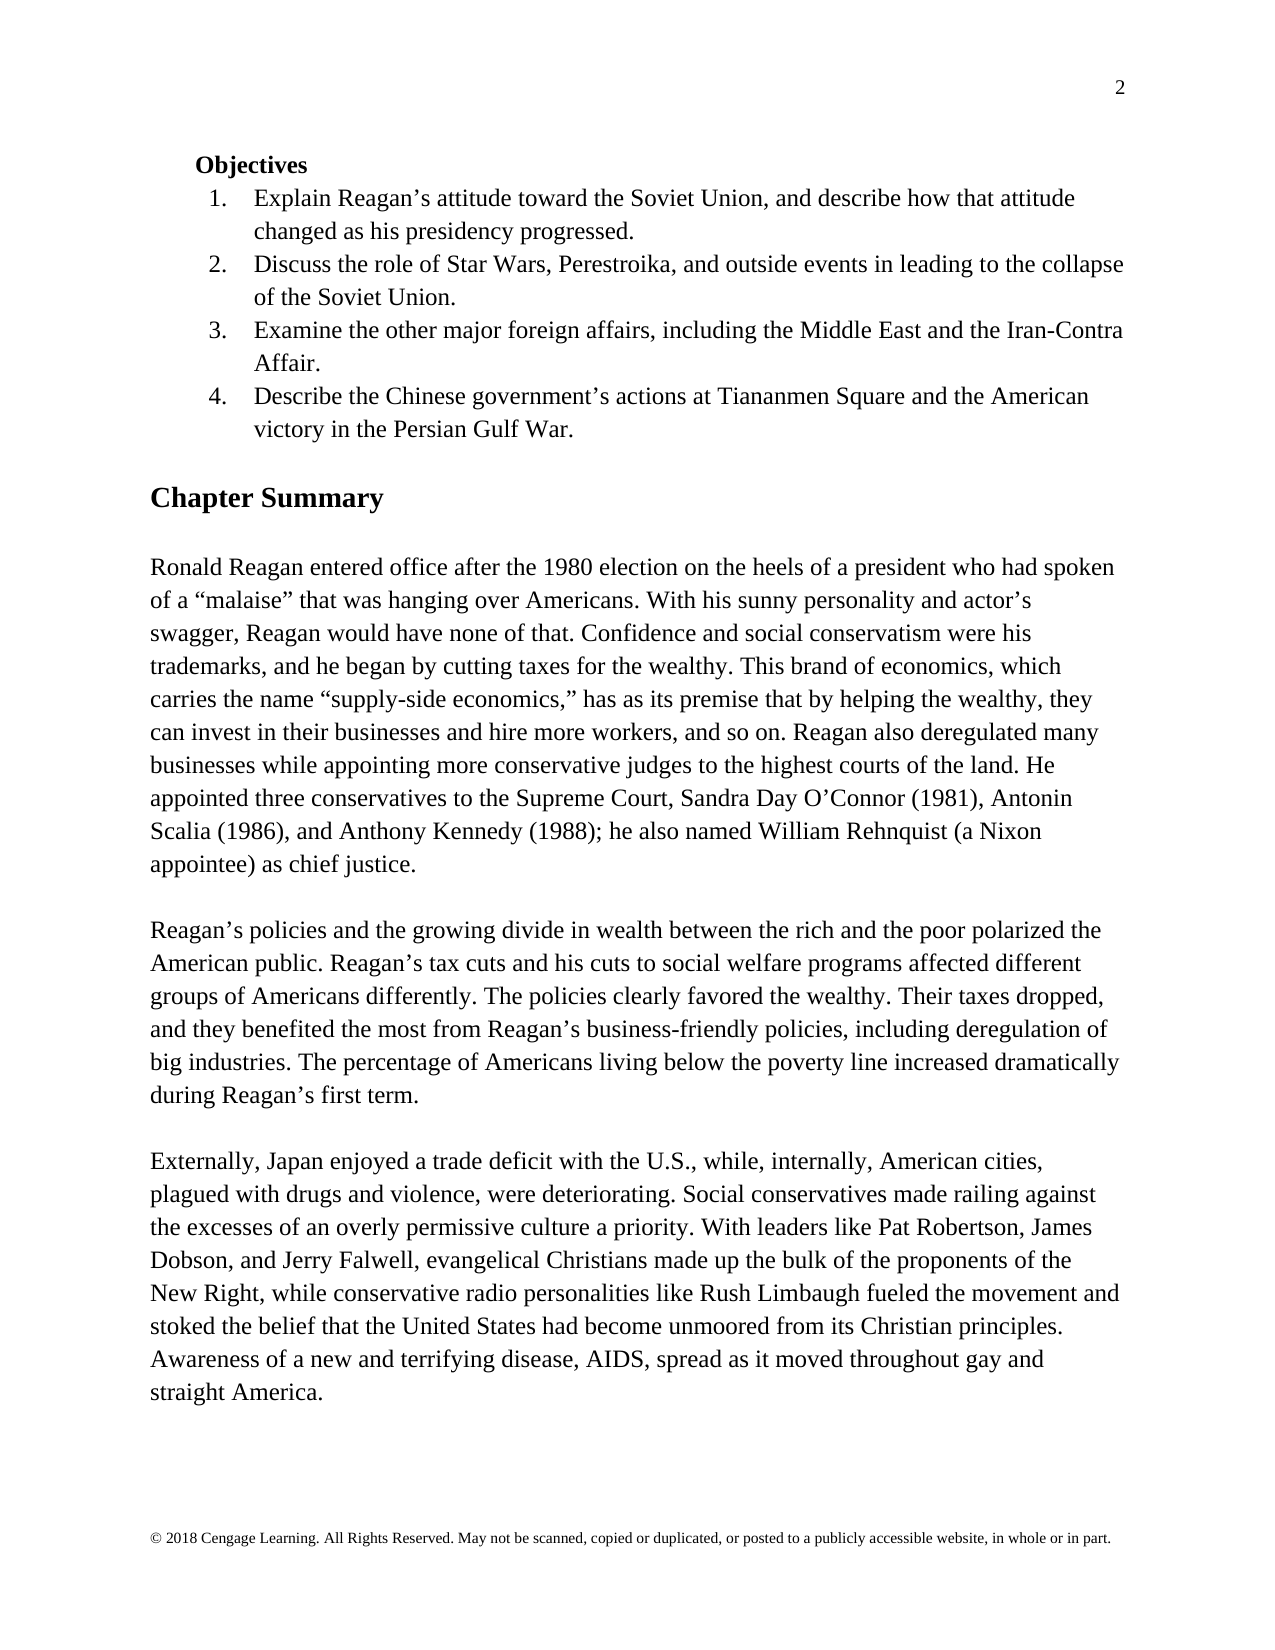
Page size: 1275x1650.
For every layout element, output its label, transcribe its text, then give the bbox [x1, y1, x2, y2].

text Ronald Reagan entered office after the 1980 election on the heels of a president who had spoken of a “malaise” that was hanging over Americans. With his sunny personality and actor’s swagger, Reagan would have none of that. Confidence and social conservatism were his trademarks, and he began by cutting taxes for the wealthy. This brand of economics, which carries the name “supply-side economics,” has as its premise that by helping the wealthy, they can invest in their businesses and hire more workers, and so on. Reagan also deregulated many businesses while appointing more conservative judges to the highest courts of the land. He appointed three conservatives to the Supreme Court, Sandra Day O’Connor (1981), Antonin Scalia (1986), and Anthony Kennedy (1988); he also named William Rehnquist (a Nixon appointee) as chief justice. [150, 552, 1125, 878]
text Objectives [195, 150, 1125, 179]
text Externally, Japan enjoyed a trade deficit with the U.S., while, internally, American cities, plagued with drugs and violence, were deteriorating. Social conservatives made railing against the excesses of an overly permissive culture a priority. With leaders like Pat Robertson, James Dobson, and Jerry Falwell, evangelical Christians made up the bulk of the proponents of the New Right, while conservative radio personalities like Rush Limbaugh fueled the movement and stoked the belief that the United States had become unmoored from its Christian principles. Awareness of a new and terrifying disease, AIDS, spread as it moved throughout gay and straight America. [150, 1146, 1125, 1406]
text 2. Discuss the role of Star Wars, Perestroika, and outside events in leading to the collapse of the Soviet Union. [208, 249, 1125, 311]
text 3. Examine the other major foreign affairs, including the Middle East and the Iran-Contra Affair. [208, 315, 1125, 377]
text Reagan’s policies and the growing divide in wealth between the rich and the poor polarized the American public. Reagan’s tax cuts and his cuts to social welfare programs affected different groups of Americans differently. The policies clearly favored the wealthy. Their taxes dropped, and they benefited the most from Reagan’s business-friendly policies, including deregulation of big industries. The percentage of Americans living below the poverty line increased dramatically during Reagan’s first term. [150, 915, 1125, 1109]
text 4. Describe the Chinese government’s actions at Tiananmen Square and the American victory in the Persian Gulf War. [208, 381, 1125, 443]
text Chapter Summary [150, 480, 1125, 514]
text 1. Explain Reagan’s attitude toward the Soviet Union, and describe how that attitude changed as his presidency progressed. [208, 183, 1125, 245]
